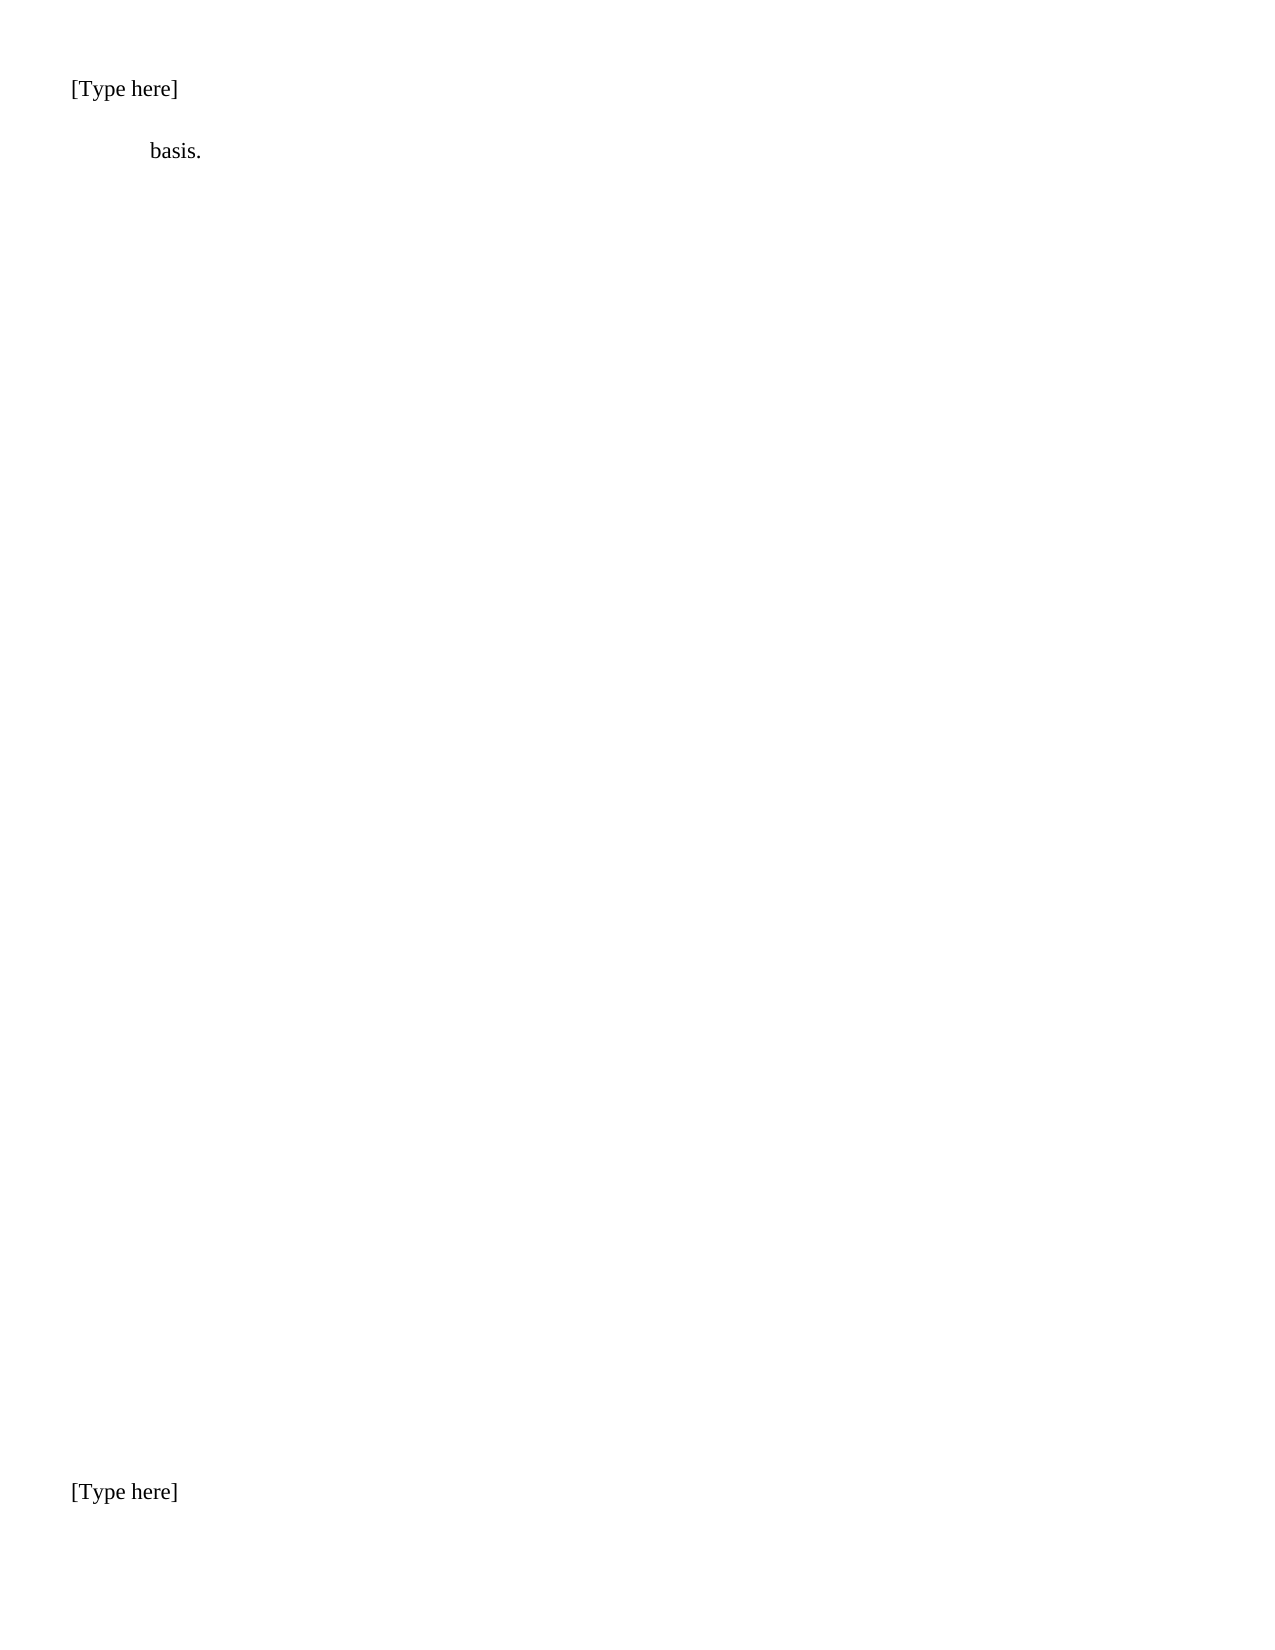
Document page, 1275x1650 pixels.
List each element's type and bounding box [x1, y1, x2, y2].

text [150, 137, 1125, 164]
